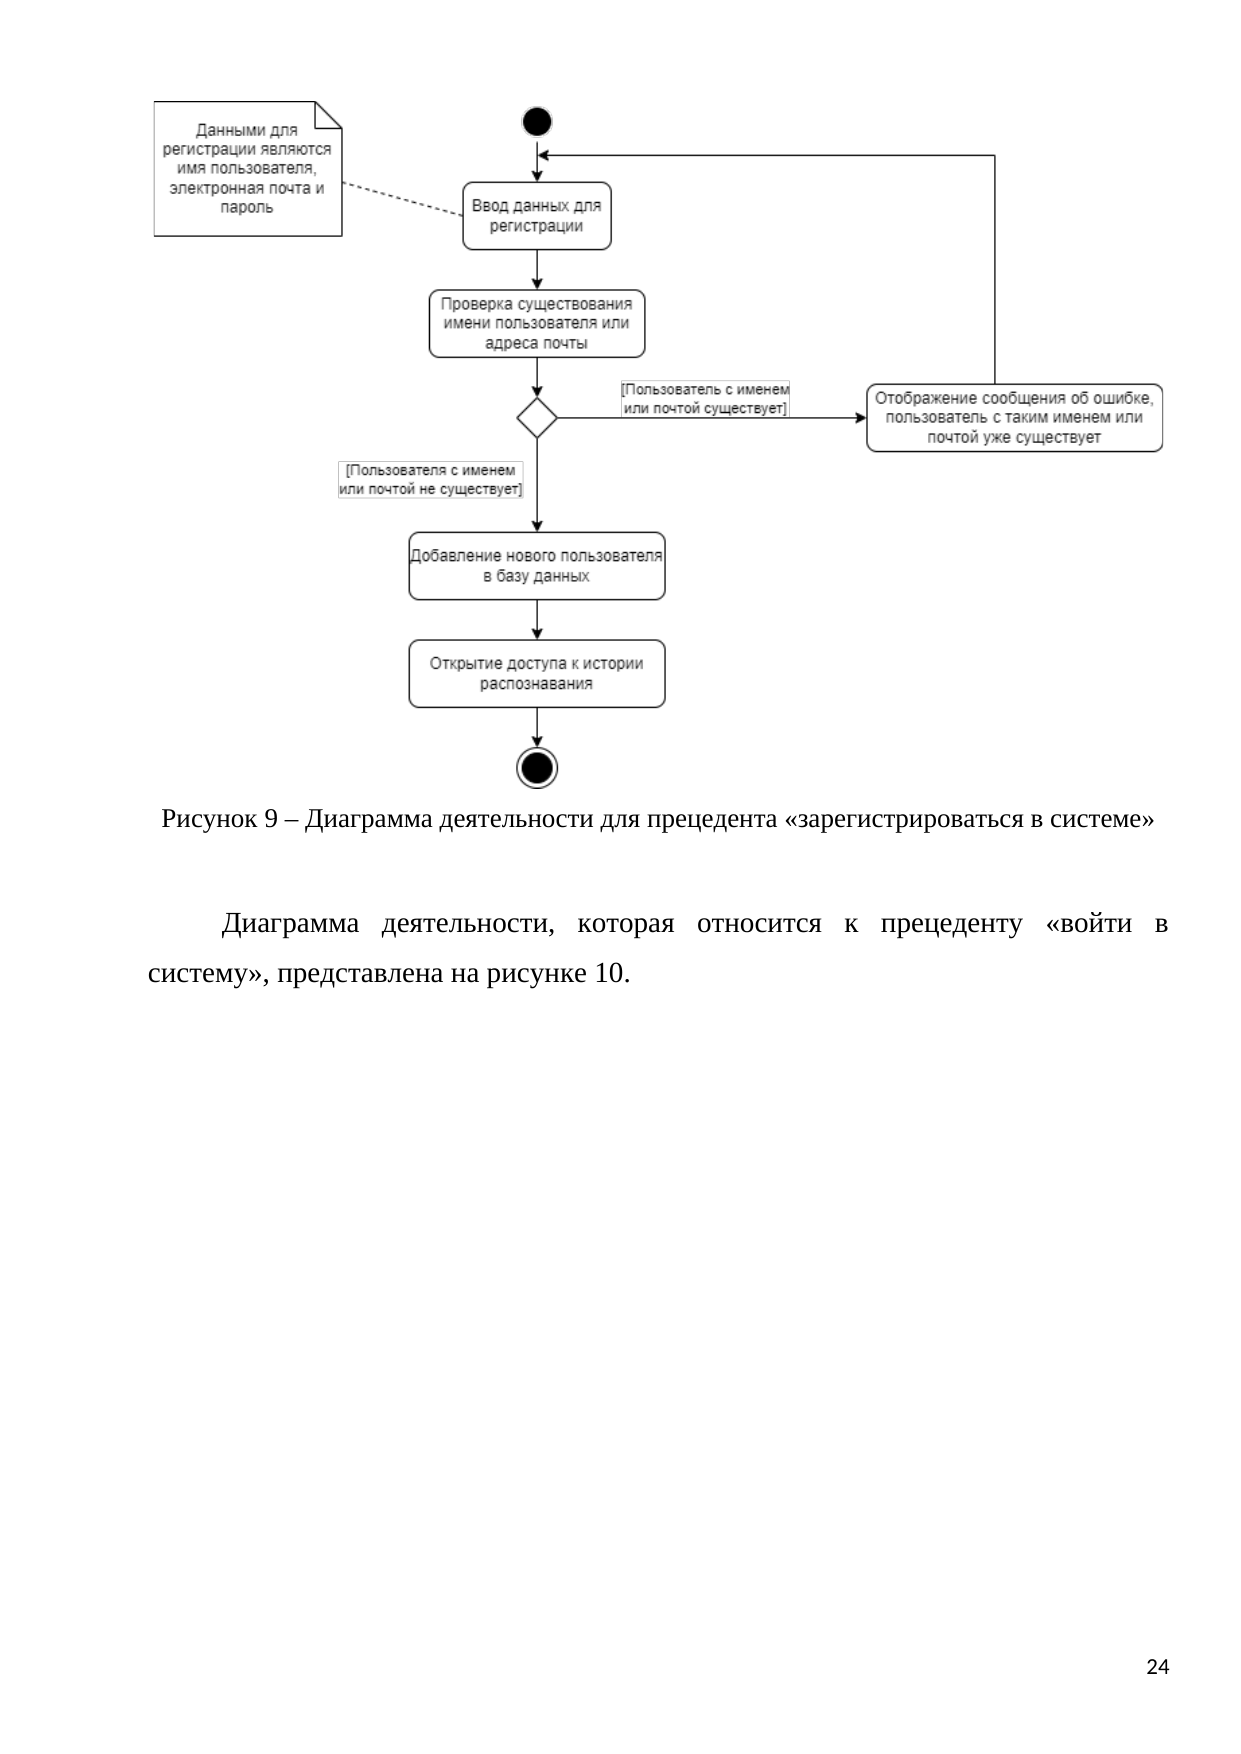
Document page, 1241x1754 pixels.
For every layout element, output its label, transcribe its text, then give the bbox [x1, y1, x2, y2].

picture [153, 101, 1164, 789]
text Рисунок 9 – Диаграмма деятельности для прецедента «зарегистрироваться в системе» [148, 803, 1169, 834]
text Диаграмма деятельности, которая относится к прецеденту «войти в систему», представлена на рисунке 10. [148, 905, 1169, 989]
